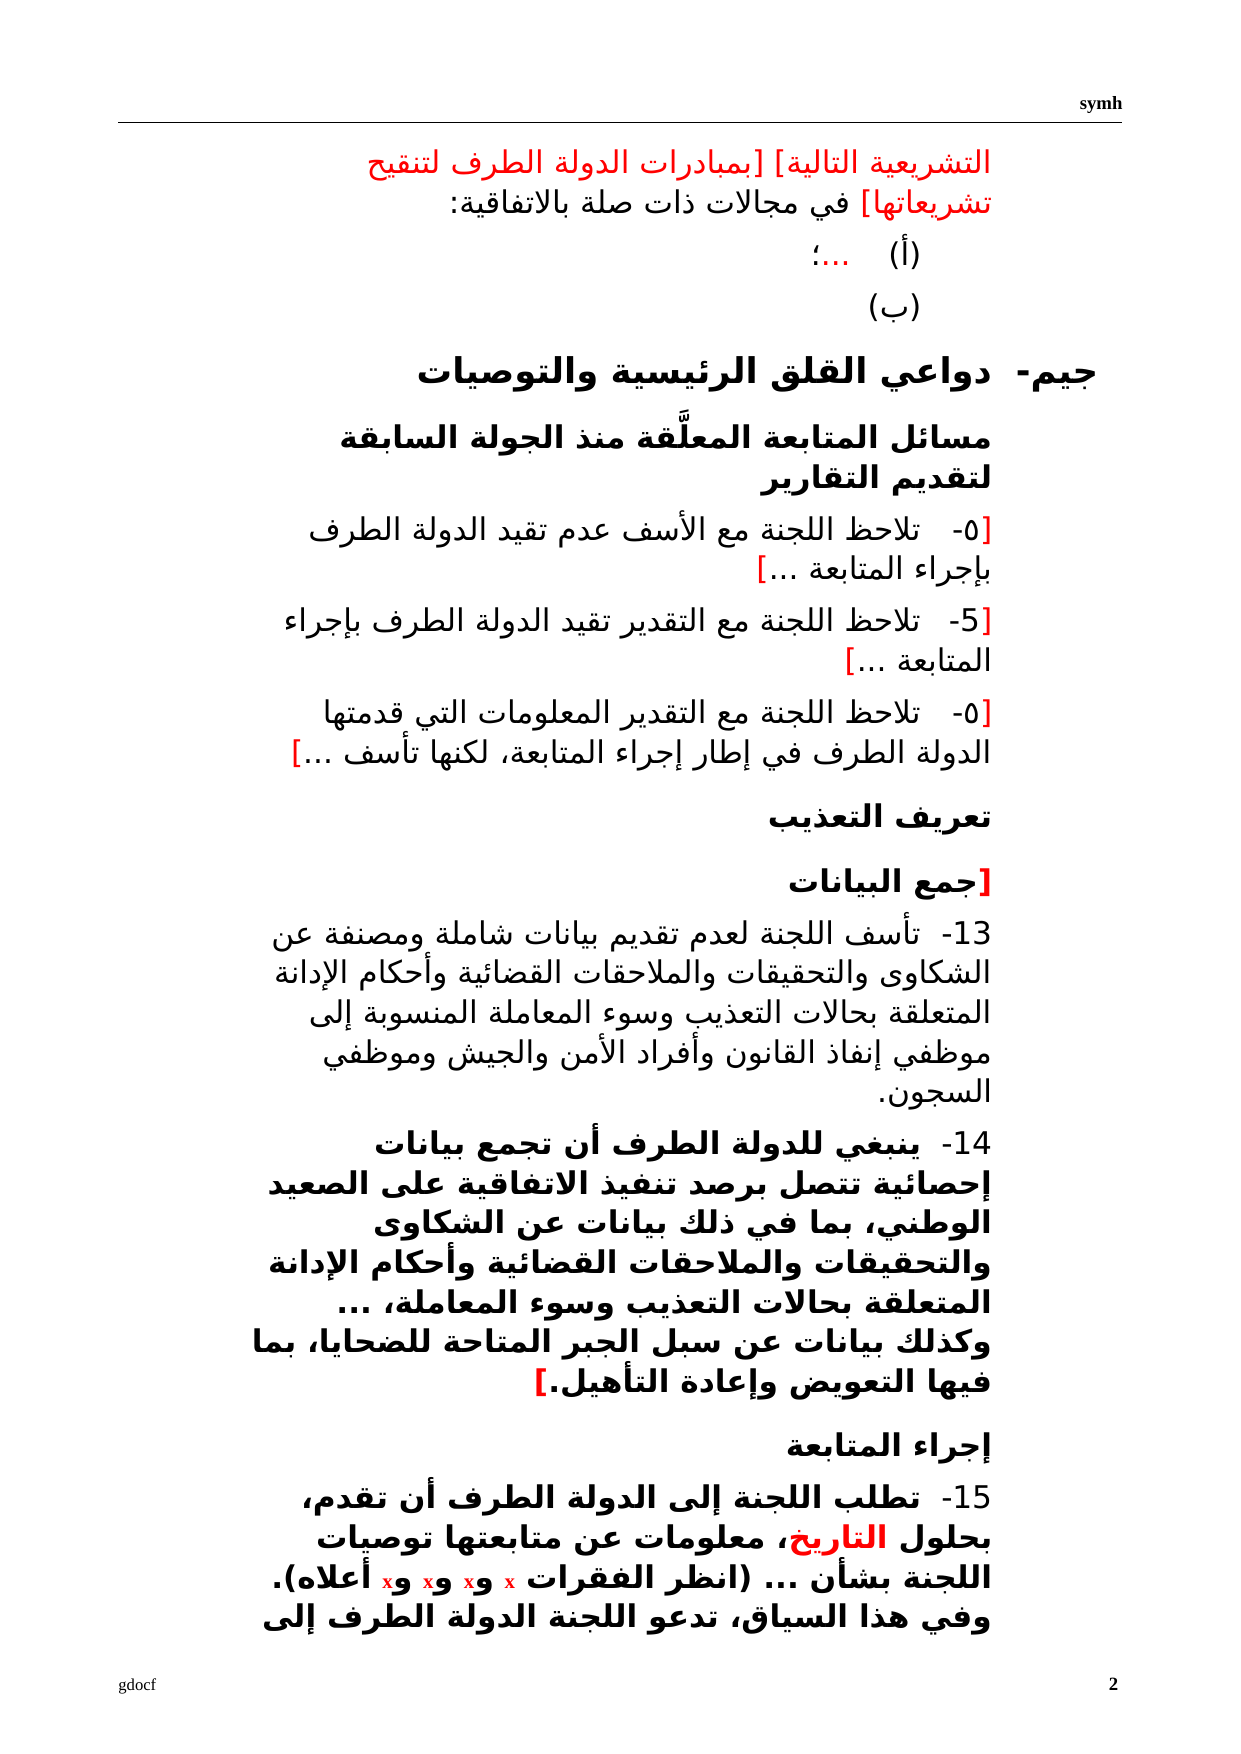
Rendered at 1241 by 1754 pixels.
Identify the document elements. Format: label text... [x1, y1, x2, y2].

text (أ) ...؛ [248, 233, 992, 273]
text (ب) [248, 286, 992, 325]
text 13- تأسف اللجنة لعدم تقديم بيانات شاملة ومصنفة عن الشكاوى والتحقيقات والملاحقات القضائية وأحكام الإدانة المتعلقة بحالات التعذيب وسوء المعاملة المنسوبة إلى موظفي إنفاذ القانون وأفراد الأمن والجيش وموظفي السجون.‬‬‬‬‬‬‬ [248, 913, 992, 1111]
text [248, 1477, 992, 1636]
text جيم- دواعي القلق الرئيسية والتوصيات [248, 350, 1122, 392]
text [٥- تلاحظ اللجنة مع التقدير المعلومات التي قدمتها الدولة الطرف في إطار إجراء المتابعة، لكنها تأسف ...] [248, 692, 992, 771]
text [5- تلاحظ اللجنة مع التقدير تقيد الدولة الطرف بإجراء المتابعة ...] [248, 600, 992, 679]
text [٥- تلاحظ اللجنة مع الأسف عدم تقيد الدولة الطرف بإجراء المتابعة ...] [248, 508, 992, 588]
text [جمع البيانات [248, 861, 1122, 900]
text 14- ينبغي للدولة الطرف أن تجمع بيانات إحصائية تتصل برصد تنفيذ الاتفاقية على الصعيد الوطني، بما في ذلك بيانات عن الشكاوى والتحقيقات والملاحقات القضائية وأحكام الإدانة المتعلقة بحالات التعذيب وسوء المعاملة، ... وكذلك بيانات عن سبل الجبر المتاحة للضحايا، بما فيها التعويض وإعادة التأهيل.] [248, 1123, 992, 1400]
